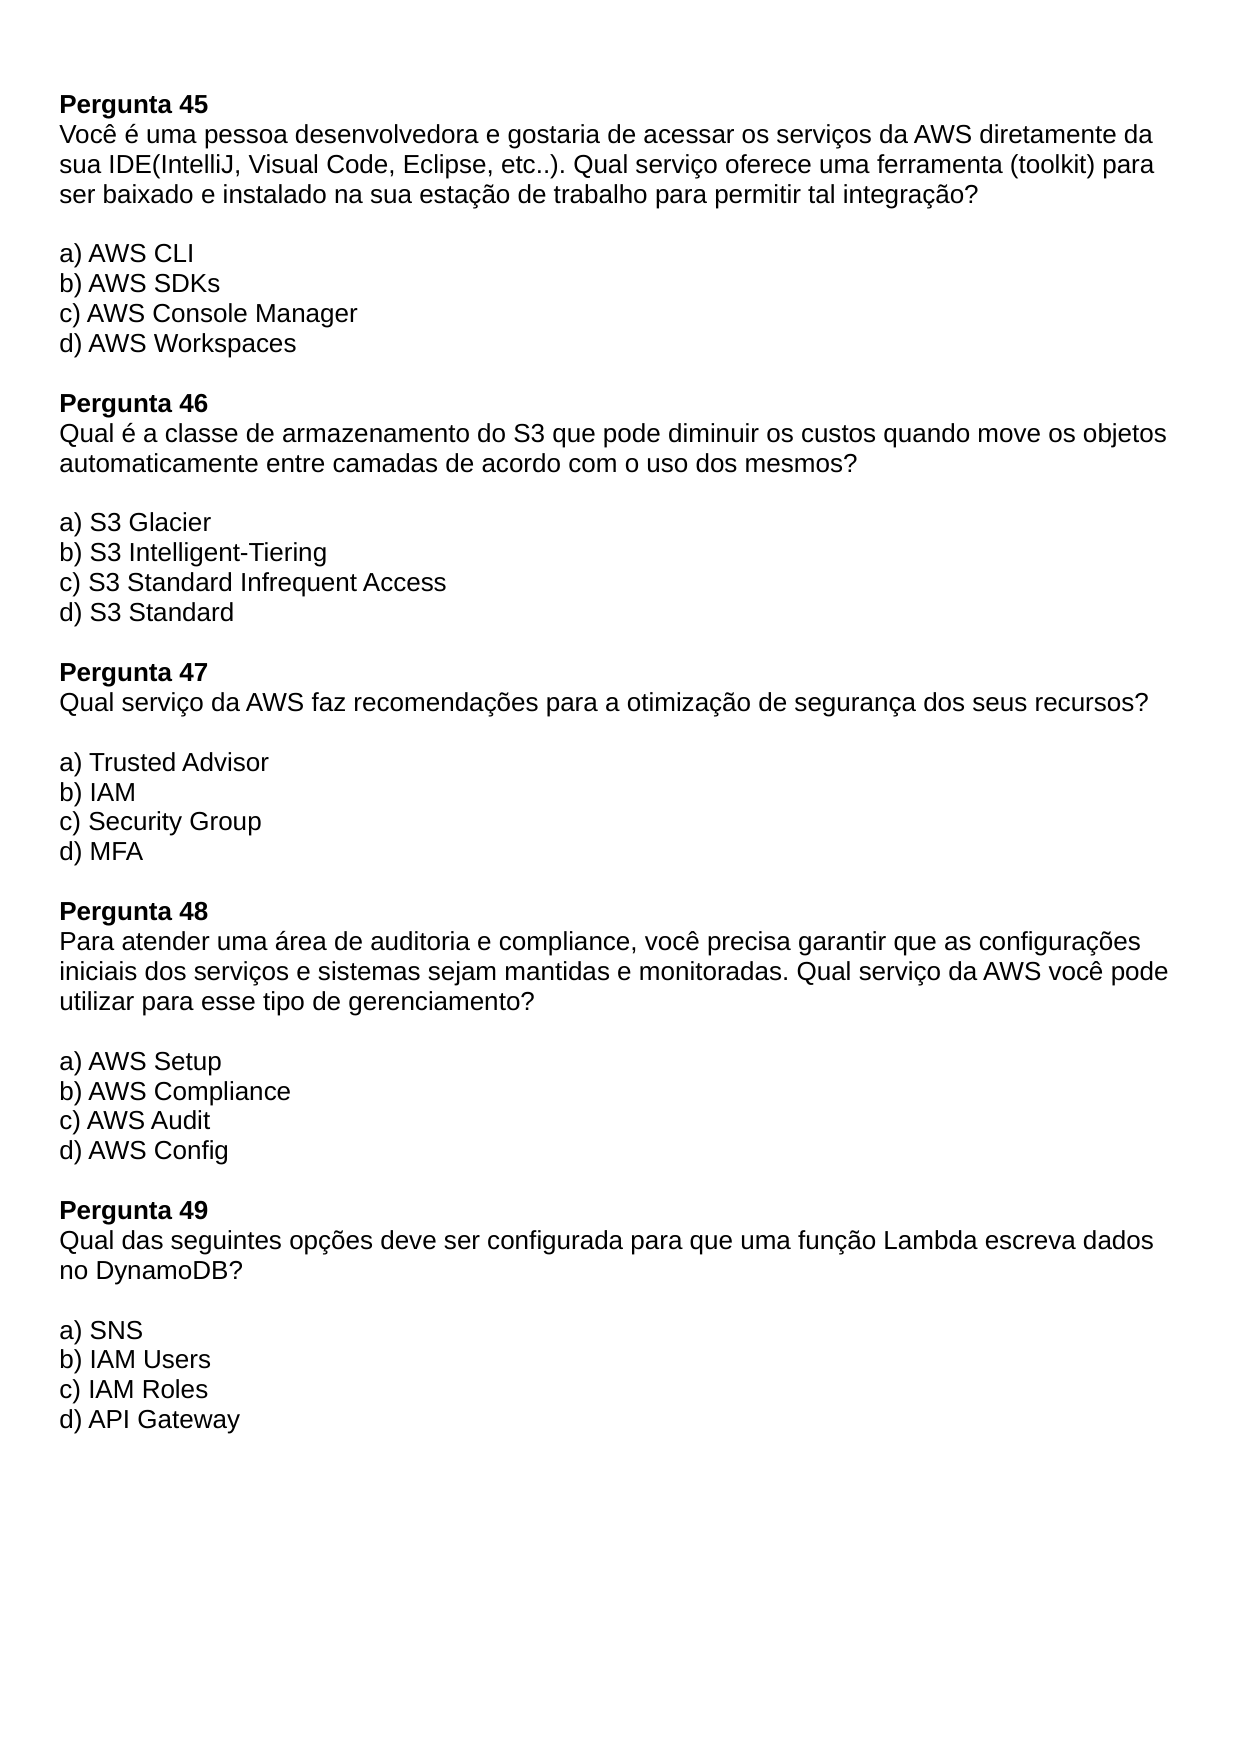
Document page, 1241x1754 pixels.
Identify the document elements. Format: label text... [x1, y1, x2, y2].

text c) AWS Audit [59, 1105, 1181, 1135]
text b) IAM [59, 777, 1181, 806]
text d) AWS Workspaces [59, 328, 1181, 358]
text a) S3 Glacier [59, 507, 1181, 537]
text Para atender uma área de auditoria e compliance, você precisa garantir que as configurações iniciais dos serviços e sistemas sejam mantidas e monitoradas. Qual serviço da AWS você pode utilizar para esse tipo de gerenciamento? [59, 926, 1181, 1016]
text c) S3 Standard Infrequent Access [59, 567, 1181, 597]
text a) SNS [59, 1315, 1181, 1344]
text Pergunta 47 [59, 657, 1181, 687]
text Qual serviço da AWS faz recomendações para a otimização de segurança dos seus recursos? [59, 687, 1181, 717]
text d) S3 Standard [59, 597, 1181, 627]
text Pergunta 46 [59, 388, 1181, 418]
text b) AWS SDKs [59, 268, 1181, 298]
text Pergunta 48 [59, 896, 1181, 926]
text d) API Gateway [59, 1404, 1181, 1434]
text c) IAM Roles [59, 1374, 1181, 1404]
text a) Trusted Advisor [59, 747, 1181, 777]
text a) AWS CLI [59, 238, 1181, 268]
text d) MFA [59, 836, 1181, 866]
text b) IAM Users [59, 1344, 1181, 1374]
text d) AWS Config [59, 1135, 1181, 1165]
text c) AWS Console Manager [59, 298, 1181, 328]
text Qual das seguintes opções deve ser configurada para que uma função Lambda escreva dados no DynamoDB? [59, 1225, 1181, 1285]
text b) S3 Intelligent-Tiering [59, 537, 1181, 567]
text Qual é a classe de armazenamento do S3 que pode diminuir os custos quando move os objetos automaticamente entre camadas de acordo com o uso dos mesmos? [59, 418, 1181, 478]
text a) AWS Setup [59, 1046, 1181, 1076]
text c) Security Group [59, 806, 1181, 836]
text Pergunta 45 [59, 89, 1181, 119]
text Pergunta 49 [59, 1195, 1181, 1225]
text b) AWS Compliance [59, 1076, 1181, 1105]
text Você é uma pessoa desenvolvedora e gostaria de acessar os serviços da AWS diretamente da sua IDE(IntelliJ, Visual Code, Eclipse, etc..). Qual serviço oferece uma ferramenta (toolkit) para ser baixado e instalado na sua estação de trabalho para permitir tal integração? [59, 119, 1181, 208]
